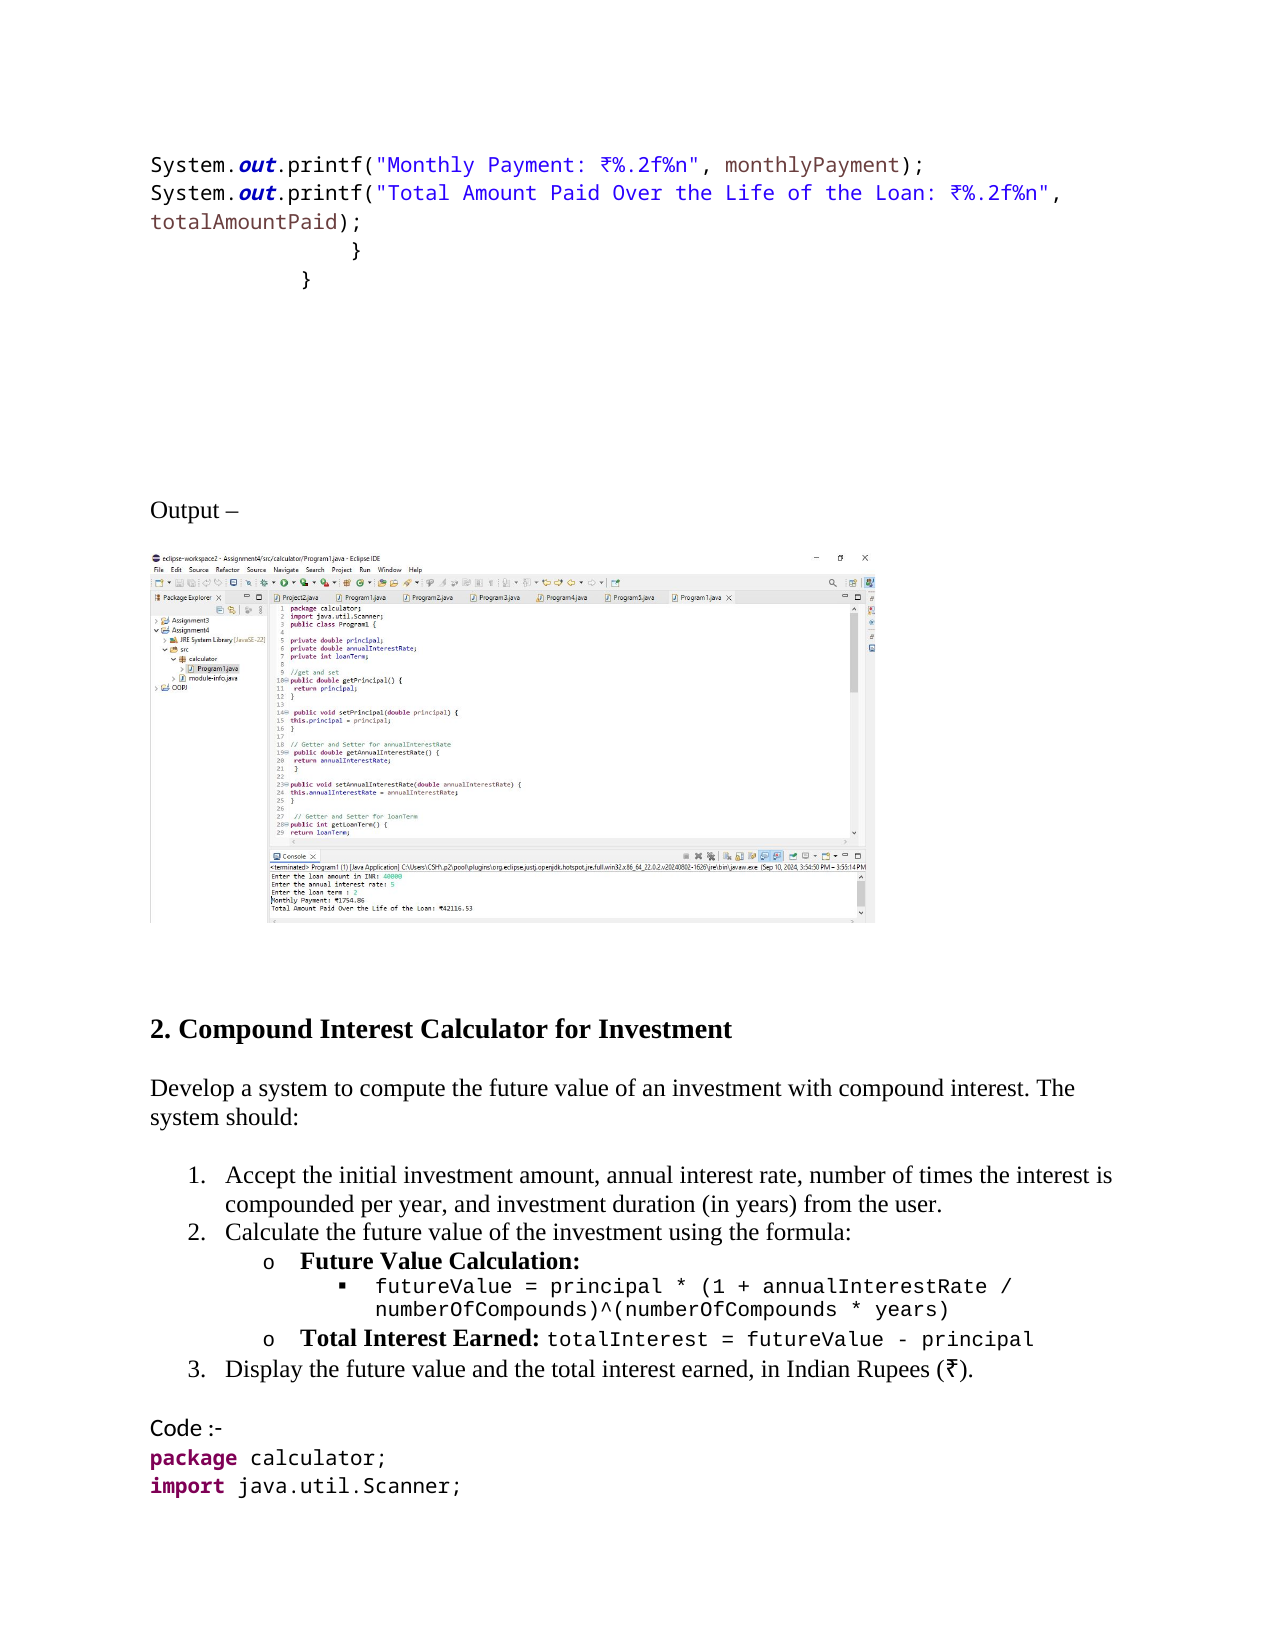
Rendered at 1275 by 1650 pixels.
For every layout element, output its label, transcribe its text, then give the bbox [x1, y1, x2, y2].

list Display the future value and the total interest earned, in Indian Rupees (₹). [187, 1353, 1125, 1383]
list futureValue = principal * (1 + annualInterestRate / numberOfCompounds)^(numberOfCompounds * years) [337, 1276, 1125, 1323]
text System.out.printf("Total Amount Paid Over the Life of the Loan: ₹%.2f%n", totalAmountPaid); [150, 178, 1125, 235]
text Code :- [150, 1412, 1125, 1443]
text } [150, 235, 1125, 264]
text package calculator; [150, 1443, 1125, 1471]
text import java.util.Scanner; [150, 1471, 1125, 1499]
text Output – [150, 495, 1125, 524]
text } [150, 264, 1125, 292]
text Develop a system to compute the future value of an investment with compound interest. The system should: [150, 1073, 1125, 1131]
list Future Value Calculation: [262, 1246, 1125, 1276]
text 2. Compound Interest Calculator for Investment [150, 1012, 1125, 1044]
list Calculate the future value of the investment using the formula: [187, 1217, 1125, 1246]
text System.out.printf("Monthly Payment: ₹%.2f%n", monthlyPayment); [150, 150, 1125, 178]
list Total Interest Earned: totalInterest = futureValue - principal [262, 1323, 1125, 1353]
list Accept the initial investment amount, annual interest rate, number of times the interest is compounded per year, and investment duration (in years) from the user. [187, 1160, 1125, 1217]
picture [150, 553, 876, 923]
